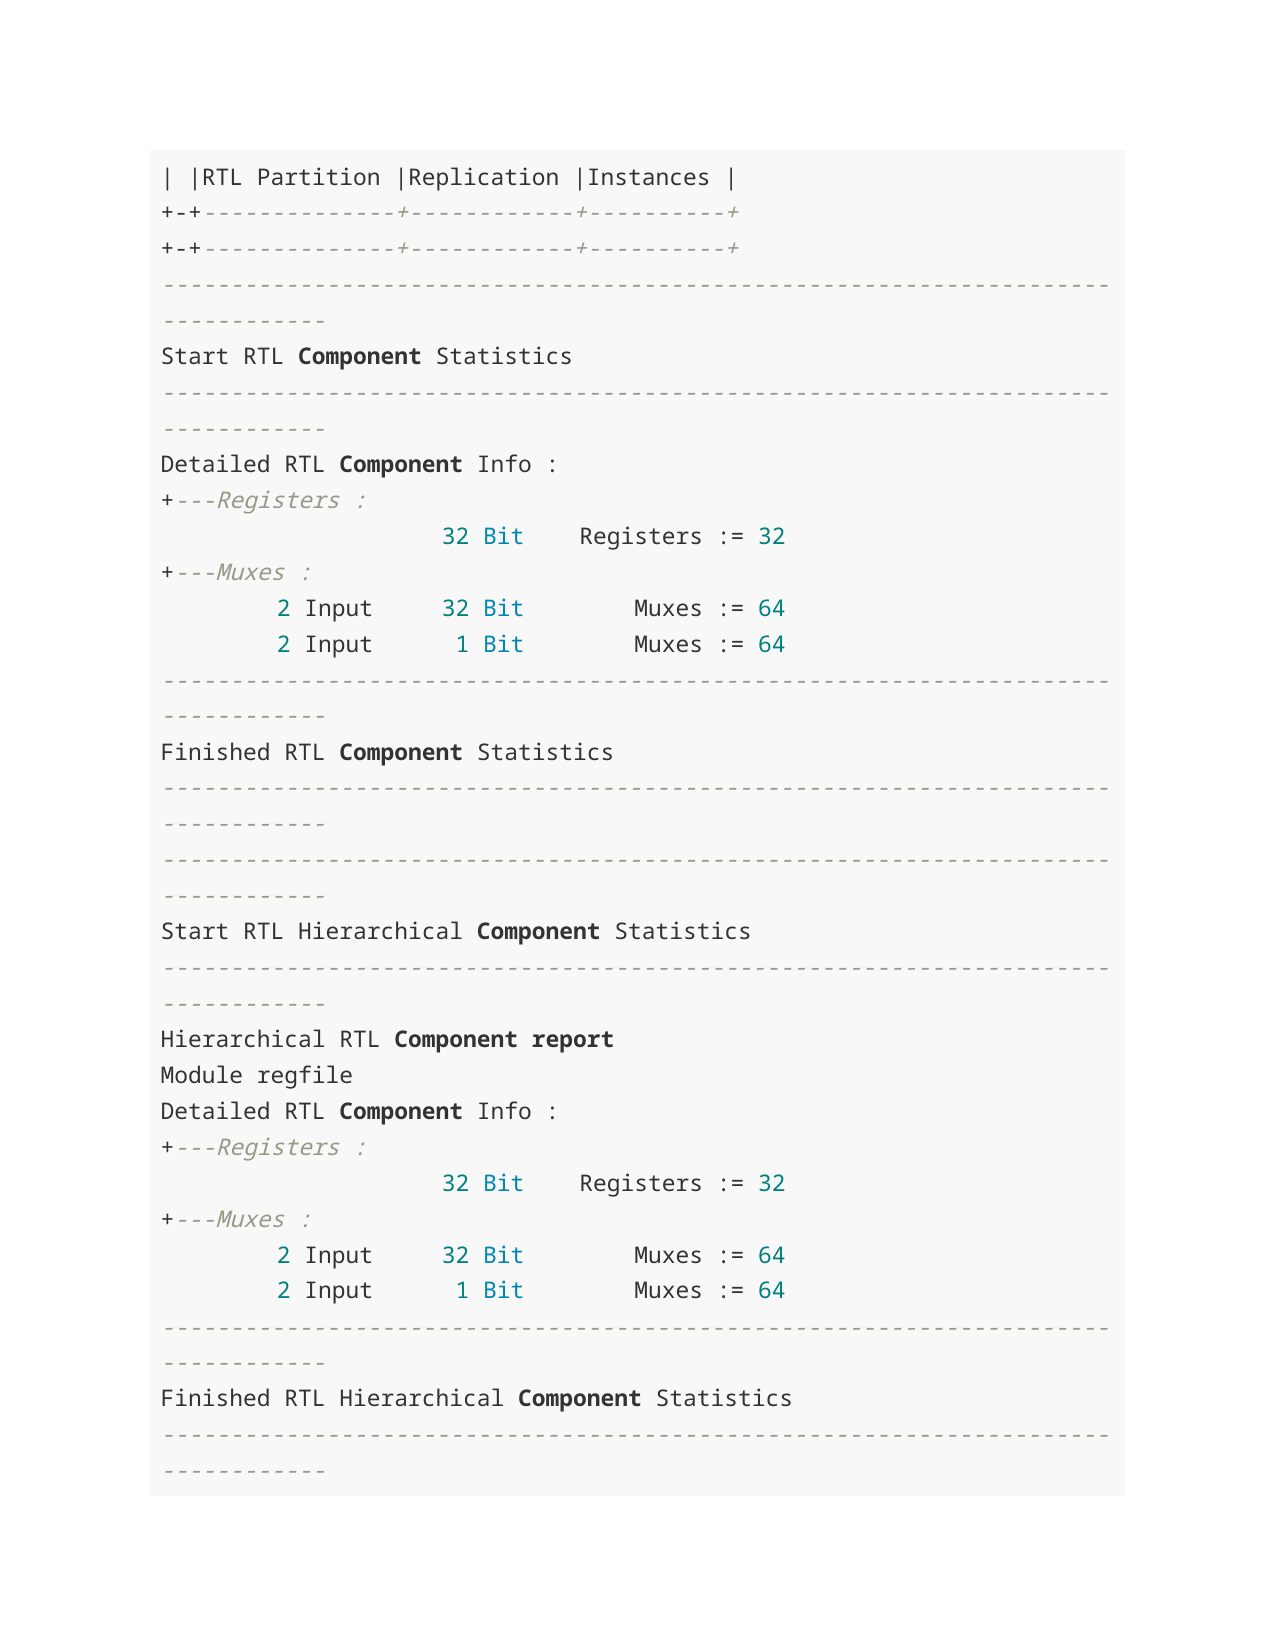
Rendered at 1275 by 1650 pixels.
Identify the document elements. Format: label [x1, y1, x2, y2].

table_header [150, 150, 1125, 1496]
